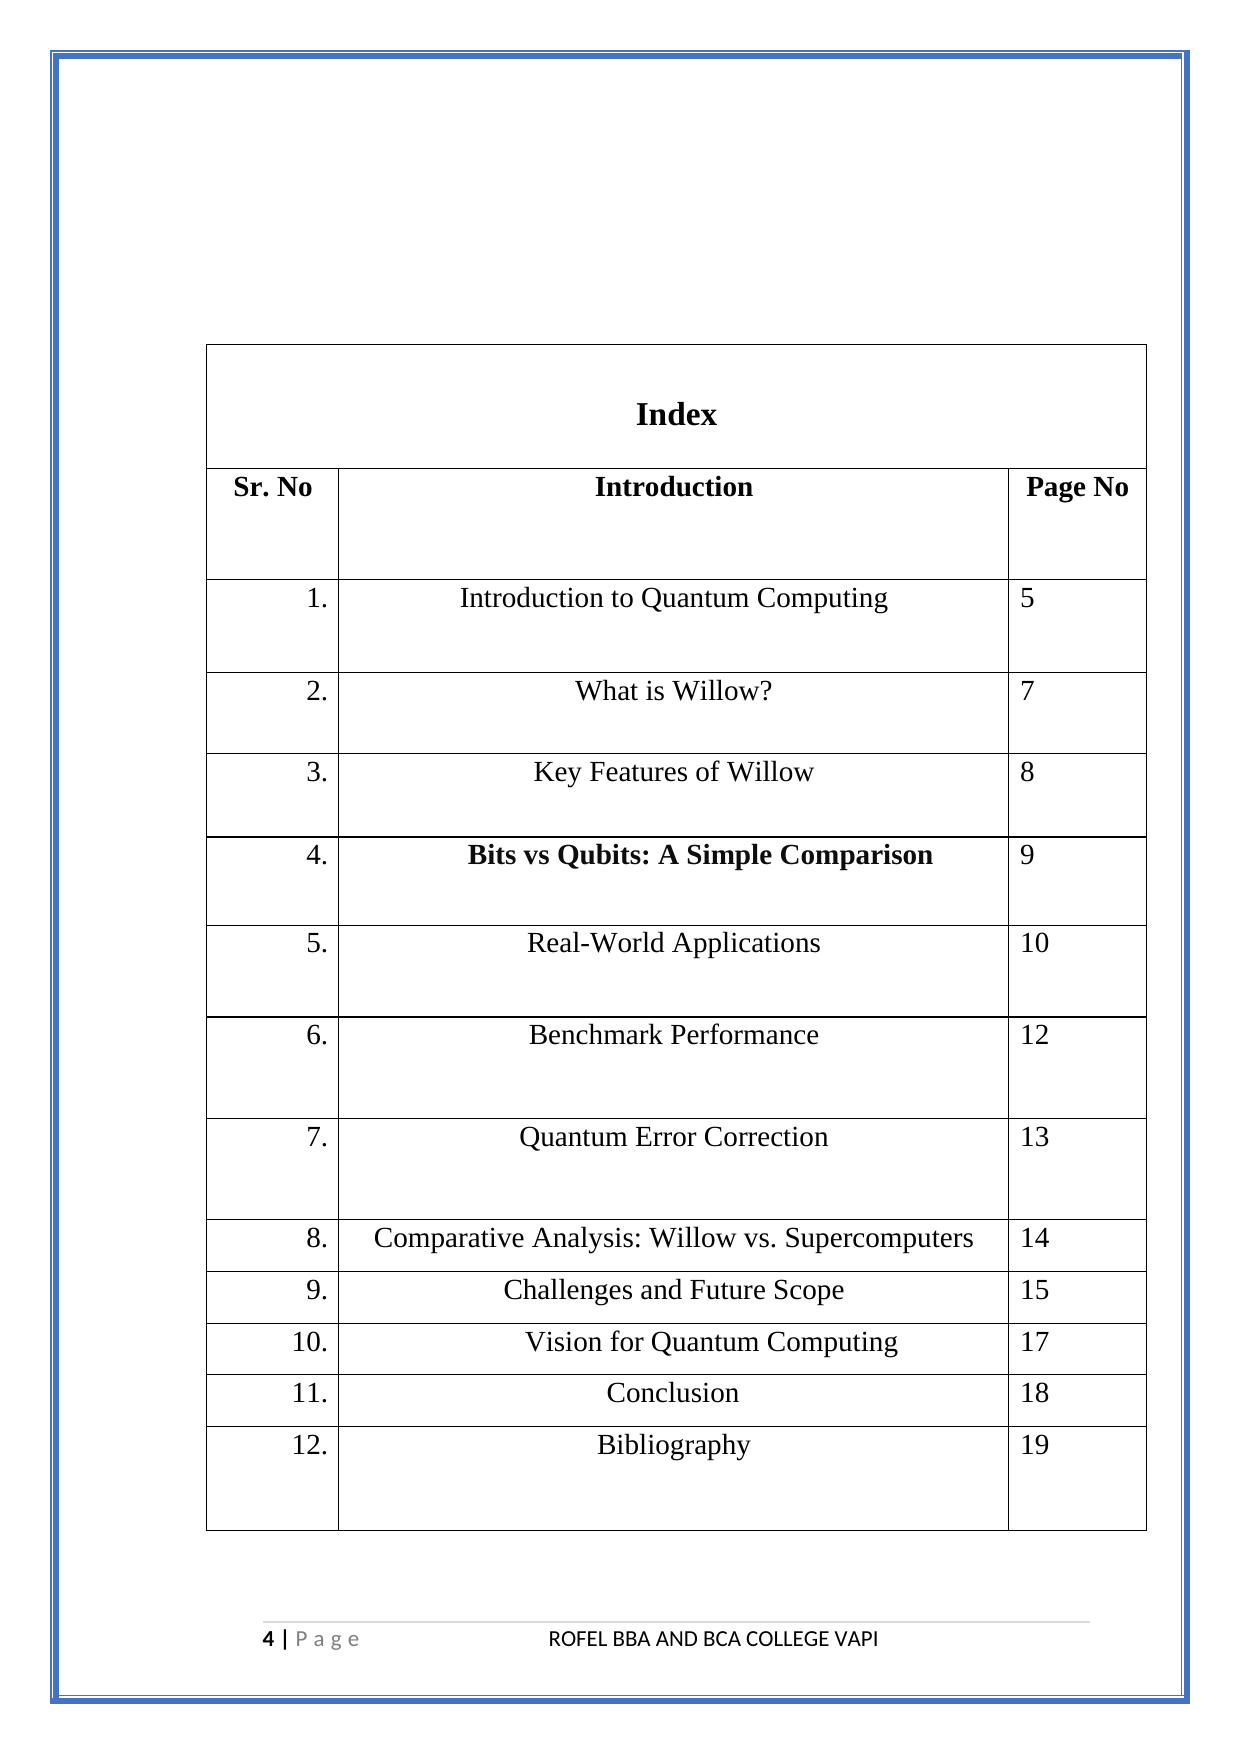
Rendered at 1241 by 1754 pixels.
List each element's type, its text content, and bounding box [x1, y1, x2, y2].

table_cell 8. [207, 1220, 338, 1271]
table_cell 5. [207, 926, 338, 1016]
table_cell Sr. No [207, 469, 338, 579]
table_cell 9. [207, 1272, 338, 1323]
table_cell 17 [1009, 1324, 1146, 1374]
table_cell 4. [207, 838, 338, 924]
table_cell Key Features of Willow [339, 754, 1008, 836]
table_cell Vision for Quantum Computing [339, 1324, 1008, 1374]
table_cell 15 [1009, 1272, 1146, 1323]
table_cell 1. [207, 580, 338, 672]
table_cell Challenges and Future Scope [339, 1272, 1008, 1323]
table_cell 13 [1009, 1119, 1146, 1219]
table_cell Introduction to Quantum Computing [339, 580, 1008, 672]
table_cell Conclusion [339, 1375, 1008, 1426]
table_cell 18 [1009, 1375, 1146, 1426]
table_cell 7. [207, 1119, 338, 1219]
table_cell Quantum Error Correction [339, 1119, 1008, 1219]
table_cell 19 [1009, 1427, 1146, 1530]
table_cell 12 [1009, 1018, 1146, 1118]
table_cell Bits vs Qubits: A Simple Comparison [339, 838, 1008, 924]
table_cell 14 [1009, 1220, 1146, 1271]
table_cell 3. [207, 754, 338, 836]
table_cell 6. [207, 1018, 338, 1118]
table_cell 9 [1009, 838, 1146, 924]
table_cell Benchmark Performance [339, 1018, 1008, 1118]
table_cell 7 [1009, 673, 1146, 753]
table_cell 12. [207, 1427, 338, 1530]
table_cell 2. [207, 673, 338, 753]
table_cell Comparative Analysis: Willow vs. Supercomputers [339, 1220, 1008, 1271]
table_cell Bibliography [339, 1427, 1008, 1530]
table_header Index [207, 345, 1146, 468]
table_cell 10 [1009, 926, 1146, 1016]
table_cell Page No [1009, 469, 1146, 579]
table_cell Real-World Applications [339, 926, 1008, 1016]
table_cell What is Willow? [339, 673, 1008, 753]
table_cell 8 [1009, 754, 1146, 836]
table_cell Introduction [339, 469, 1008, 579]
table_cell 5 [1009, 580, 1146, 672]
table_cell 11. [207, 1375, 338, 1426]
table_cell 10. [207, 1324, 338, 1374]
